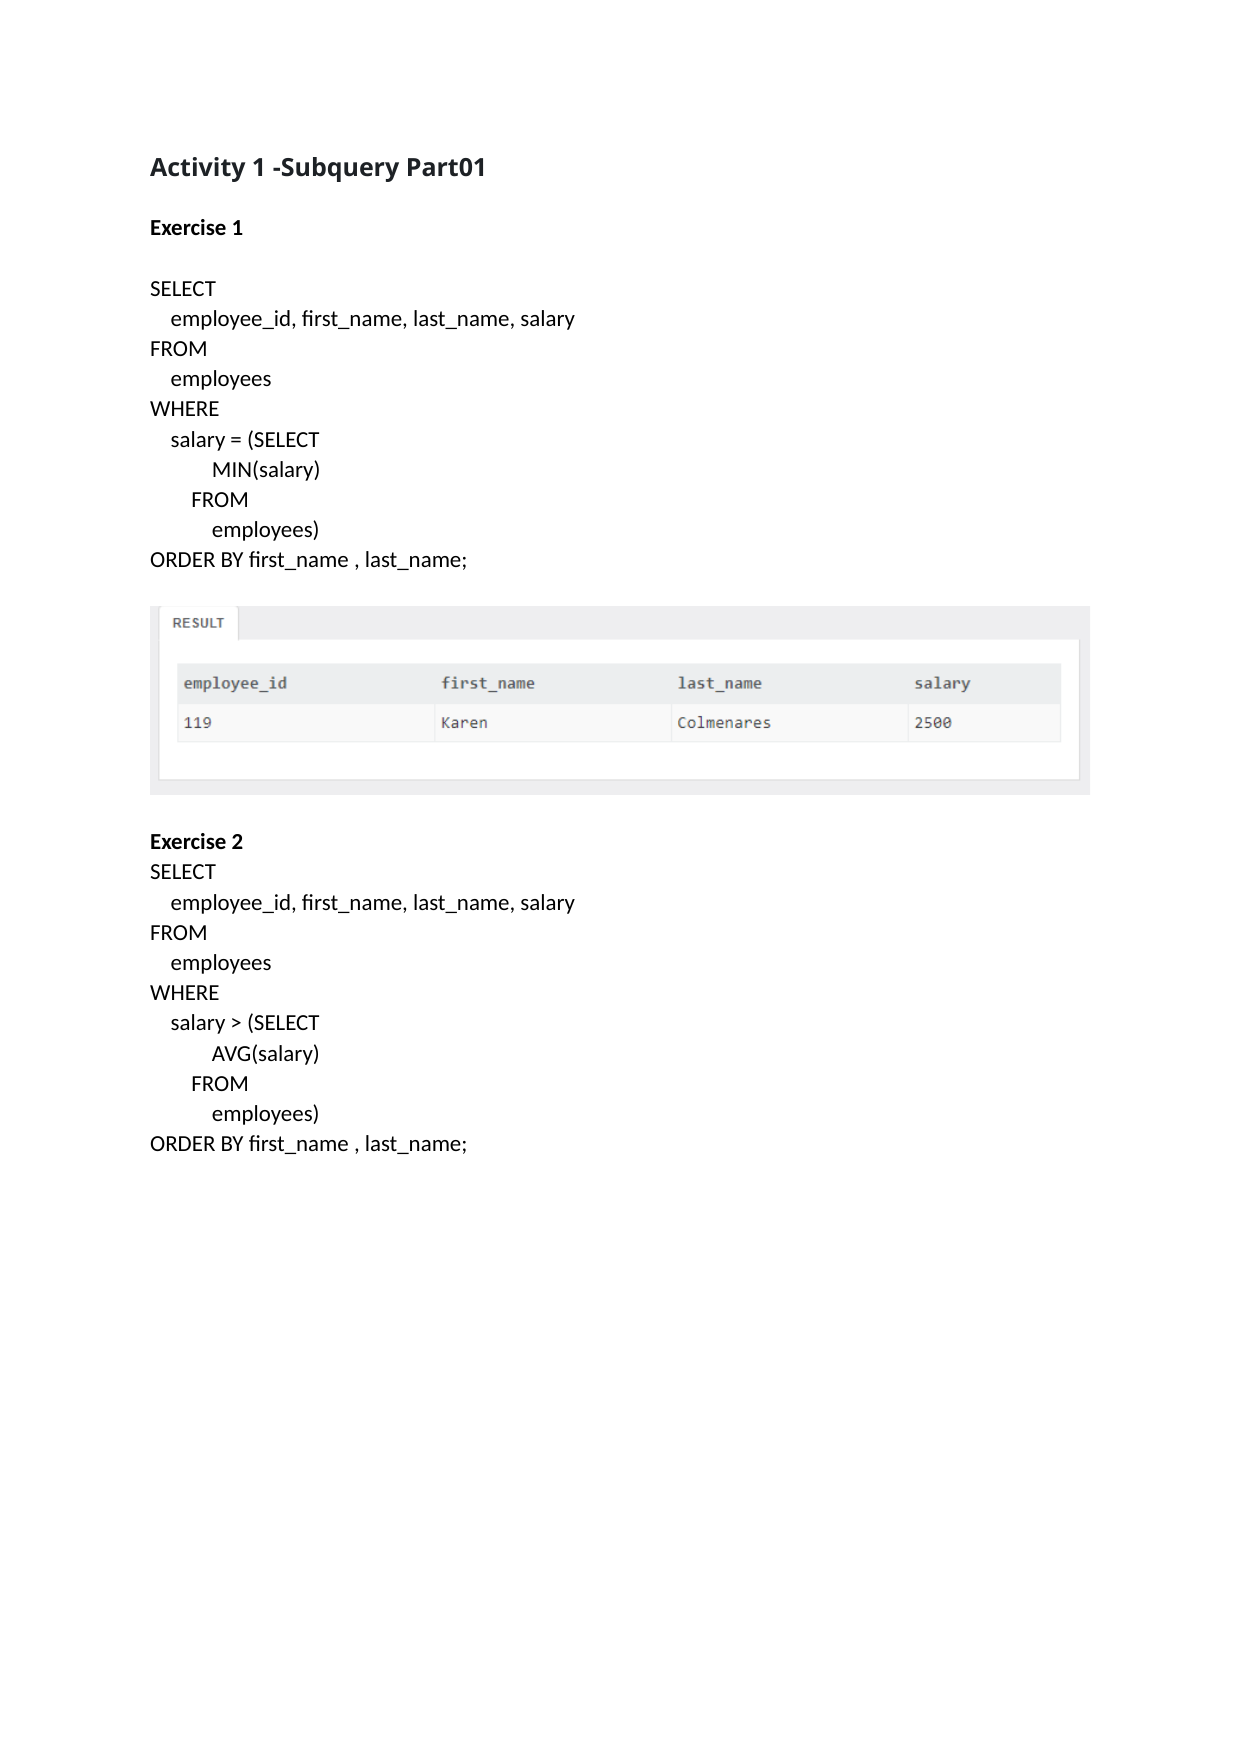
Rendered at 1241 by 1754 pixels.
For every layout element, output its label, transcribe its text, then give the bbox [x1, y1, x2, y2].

text Exercise 1 [150, 213, 1090, 241]
text FROM [150, 485, 1090, 513]
text Exercise 2 [150, 827, 1090, 855]
text FROM [150, 918, 1090, 946]
text SELECT [150, 274, 1090, 302]
text employees) [150, 1099, 1090, 1127]
text ORDER BY first_name , last_name; [150, 1129, 1090, 1157]
text employees) [150, 515, 1090, 543]
text Activity 1 -Subquery Part01 [150, 150, 1090, 184]
text salary > (SELECT [150, 1008, 1090, 1037]
text SELECT [150, 857, 1090, 886]
text employee_id, first_name, last_name, salary [150, 888, 1090, 916]
text employees [150, 948, 1090, 976]
text salary = (SELECT [150, 425, 1090, 453]
text employee_id, first_name, last_name, salary [150, 304, 1090, 332]
text MIN(salary) [150, 455, 1090, 483]
picture [150, 606, 1091, 795]
text FROM [150, 1069, 1090, 1097]
text FROM [150, 334, 1090, 362]
text WHERE [150, 394, 1090, 422]
text ORDER BY first_name , last_name; [150, 546, 1090, 573]
text employees [150, 364, 1090, 392]
text AVG(salary) [150, 1039, 1090, 1067]
text WHERE [150, 978, 1090, 1006]
